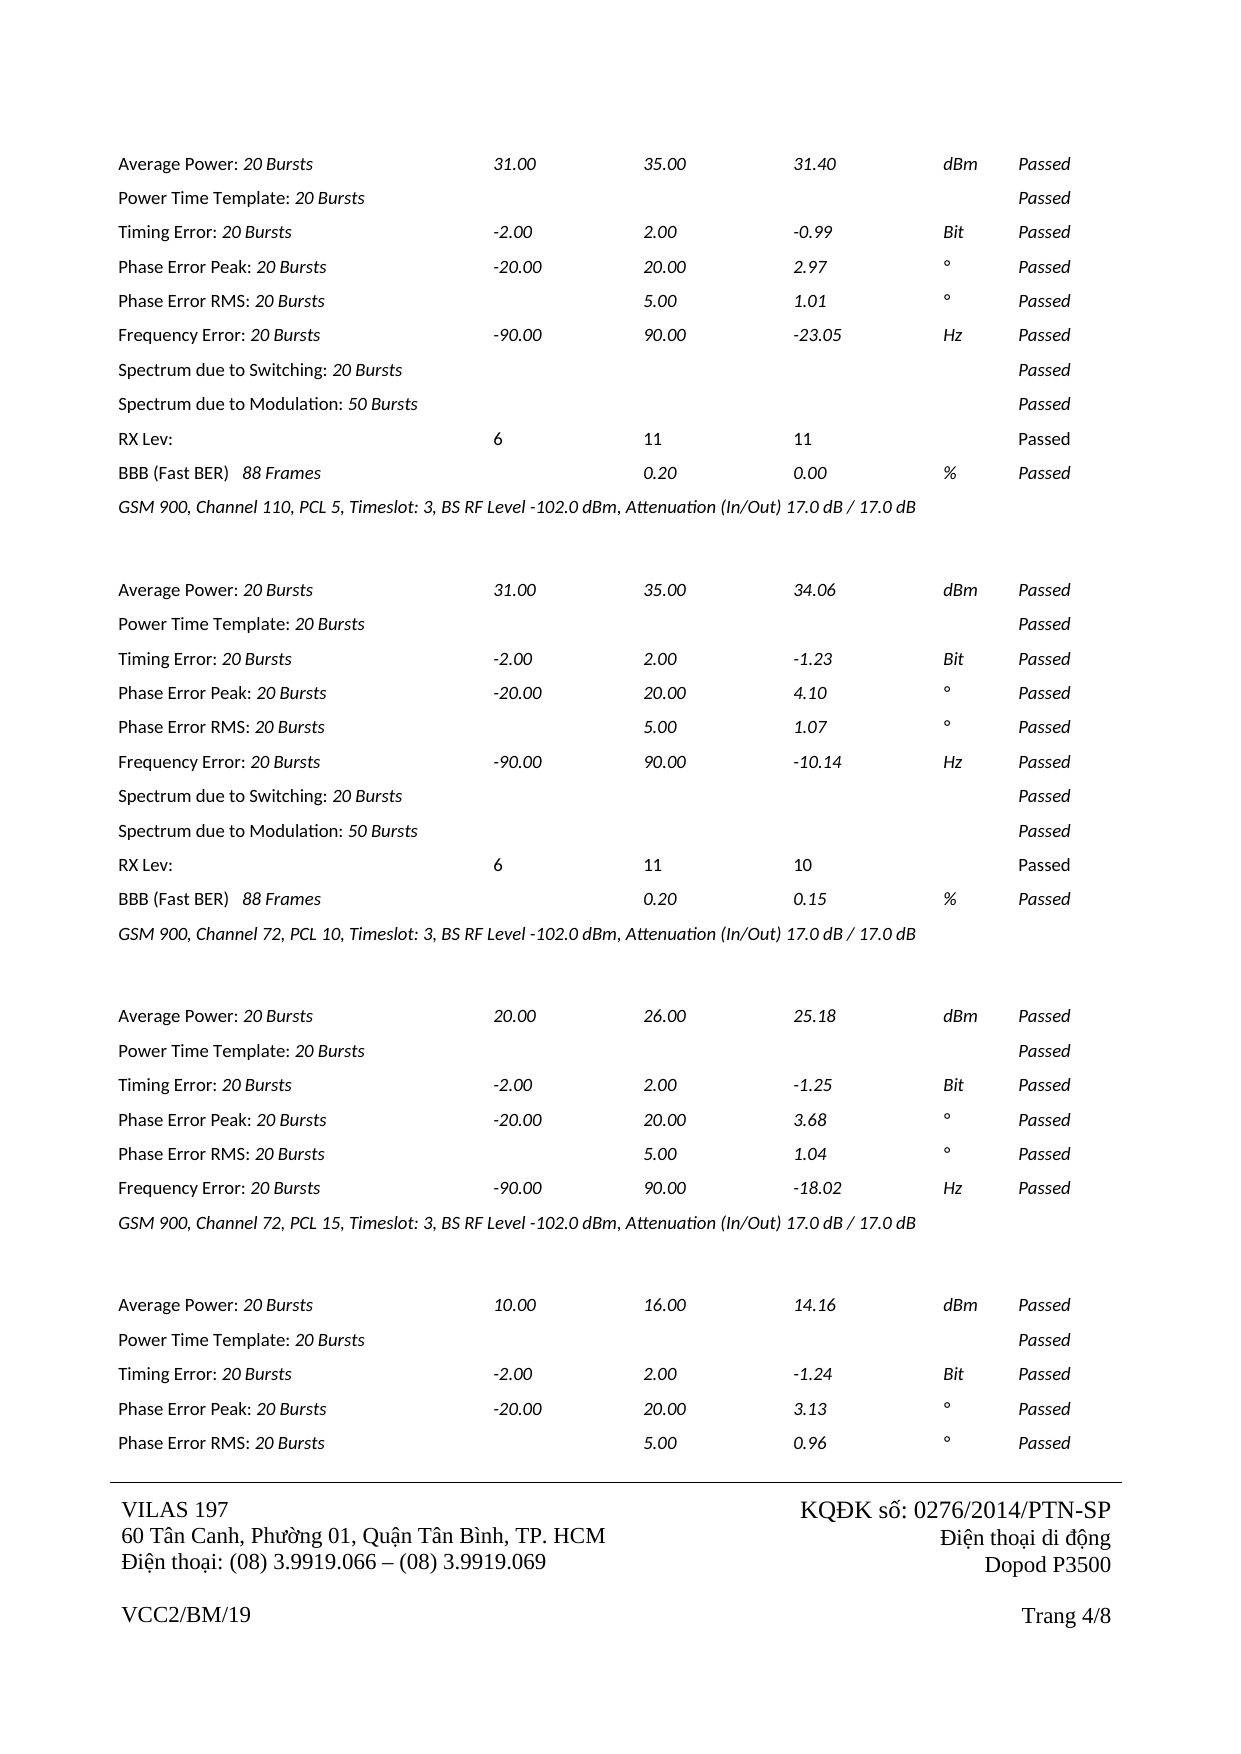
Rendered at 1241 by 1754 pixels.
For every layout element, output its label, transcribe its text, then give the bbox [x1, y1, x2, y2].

text GSM 900, Channel 110, PCL 5, Timeslot: 3, BS RF Level -102.0 dBm, Attenuation (In/Out) 17.0 dB / 17.0 dB [118, 496, 1122, 518]
text Average Power: 20 Bursts 10.00 16.00 14.16 dBm Passed [118, 1294, 1122, 1317]
text BBB (Fast BER) 88 Frames 0.20 0.15 % Passed [118, 888, 1122, 911]
text RX Lev: 6 11 10 Passed [118, 853, 1122, 876]
text Spectrum due to Modulation: 50 Bursts Passed [118, 819, 1122, 842]
text GSM 900, Channel 72, PCL 10, Timeslot: 3, BS RF Level -102.0 dBm, Attenuation (In/Out) 17.0 dB / 17.0 dB [118, 922, 1122, 945]
text BBB (Fast BER) 88 Frames 0.20 0.00 % Passed [118, 461, 1122, 484]
text Phase Error RMS: 20 Bursts 5.00 0.96 ° Passed [118, 1431, 1122, 1454]
text Timing Error: 20 Bursts -2.00 2.00 -0.99 Bit Passed [118, 221, 1122, 243]
text Phase Error Peak: 20 Bursts -20.00 20.00 2.97 ° Passed [118, 255, 1122, 278]
text Power Time Template: 20 Bursts Passed [118, 186, 1122, 209]
text GSM 900, Channel 72, PCL 15, Timeslot: 3, BS RF Level -102.0 dBm, Attenuation (In/Out) 17.0 dB / 17.0 dB [118, 1211, 1122, 1234]
text Power Time Template: 20 Bursts Passed [118, 613, 1122, 636]
text Average Power: 20 Bursts 31.00 35.00 34.06 dBm Passed [118, 578, 1122, 601]
text Phase Error Peak: 20 Bursts -20.00 20.00 4.10 ° Passed [118, 681, 1122, 704]
text Phase Error RMS: 20 Bursts 5.00 1.01 ° Passed [118, 289, 1122, 312]
text Timing Error: 20 Bursts -2.00 2.00 -1.23 Bit Passed [118, 647, 1122, 670]
text Spectrum due to Switching: 20 Bursts Passed [118, 784, 1122, 807]
text RX Lev: 6 11 11 Passed [118, 427, 1122, 450]
text Frequency Error: 20 Bursts -90.00 90.00 -10.14 Hz Passed [118, 750, 1122, 773]
text Power Time Template: 20 Bursts Passed [118, 1328, 1122, 1351]
text Frequency Error: 20 Bursts -90.00 90.00 -23.05 Hz Passed [118, 324, 1122, 347]
text Average Power: 20 Bursts 20.00 26.00 25.18 dBm Passed [118, 1005, 1122, 1028]
text Power Time Template: 20 Bursts Passed [118, 1039, 1122, 1062]
text Timing Error: 20 Bursts -2.00 2.00 -1.24 Bit Passed [118, 1362, 1122, 1385]
text Phase Error RMS: 20 Bursts 5.00 1.04 ° Passed [118, 1142, 1122, 1165]
text Timing Error: 20 Bursts -2.00 2.00 -1.25 Bit Passed [118, 1073, 1122, 1096]
text Phase Error Peak: 20 Bursts -20.00 20.00 3.68 ° Passed [118, 1108, 1122, 1131]
text Frequency Error: 20 Bursts -90.00 90.00 -18.02 Hz Passed [118, 1177, 1122, 1199]
text Spectrum due to Switching: 20 Bursts Passed [118, 358, 1122, 381]
text Average Power: 20 Bursts 31.00 35.00 31.40 dBm Passed [118, 152, 1122, 175]
text Spectrum due to Modulation: 50 Bursts Passed [118, 392, 1122, 415]
text Phase Error Peak: 20 Bursts -20.00 20.00 3.13 ° Passed [118, 1397, 1122, 1420]
text Phase Error RMS: 20 Bursts 5.00 1.07 ° Passed [118, 716, 1122, 739]
